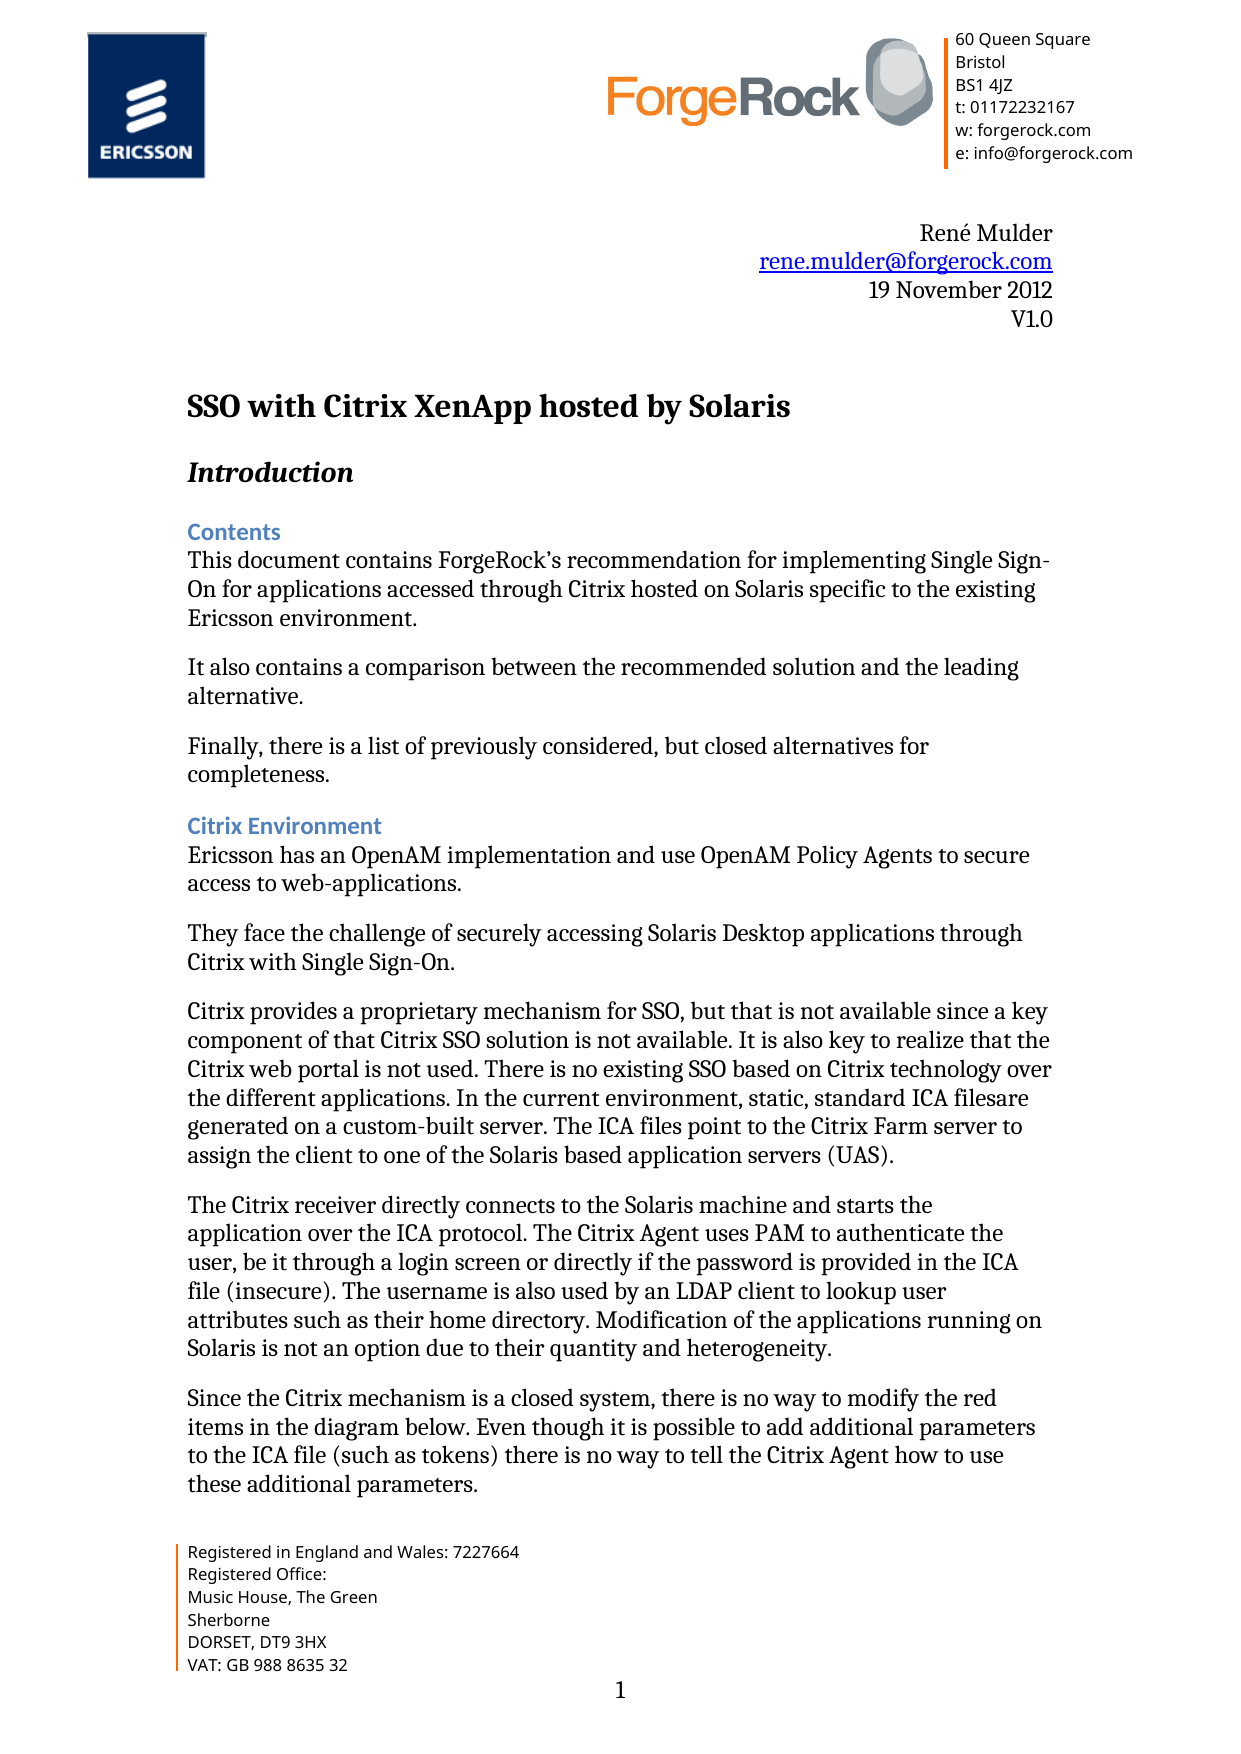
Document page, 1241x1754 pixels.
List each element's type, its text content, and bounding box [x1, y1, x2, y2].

text They face the challenge of securely accessing Solaris Desktop applications through Citrix with Single Sign-On. [187, 919, 1053, 976]
text This document contains ForgeRock’s recommendation for implementing Single Sign-On for applications accessed through Citrix hosted on Solaris specific to the existing Ericsson environment. [187, 546, 1053, 632]
text rene.mulder@forgerock.com [187, 247, 1053, 276]
subtitle Contents [187, 516, 1053, 546]
text It also contains a comparison between the recommended solution and the leading alternative. [187, 653, 1053, 711]
text Citrix provides a proprietary mechanism for SSO, but that is not available since a key component of that Citrix SSO solution is not available. It is also key to realize that the Citrix web portal is not used. There is no existing SSO based on Citrix technology over the different applications. In the current environment, static, standard ICA filesare generated on a custom-built server. The ICA files point to the Citrix Farm server to assign the client to one of the Solaris based application servers (UAS). [187, 997, 1053, 1170]
text 19 November 2012 [187, 276, 1053, 305]
text V1.0 [187, 305, 1053, 333]
text Finally, there is a list of previously considered, but closed alternatives for completeness. [187, 732, 1053, 789]
picture [608, 37, 933, 126]
subtitle Citrix Environment [187, 810, 1053, 841]
text The Citrix receiver directly connects to the Solaris machine and starts the application over the ICA protocol. The Citrix Agent uses PAM to authenticate the user, be it through a login screen or directly if the password is provided in the ICA file (insecure). The username is also used by an LDAP client to lookup user attributes such as their home directory. Modification of the applications running on Solaris is not an option due to their quantity and heterogeneity. [187, 1191, 1053, 1363]
text Ericsson has an OpenAM implementation and use OpenAM Policy Agents to secure access to web-applications. [187, 841, 1053, 898]
subtitle SSO with Citrix XenApp hosted by Solaris [187, 387, 1053, 426]
text René Mulder [187, 218, 1053, 247]
subtitle Introduction [187, 456, 1053, 490]
text Since the Citrix mechanism is a closed system, there is no way to modify the red items in the diagram below. Even though it is possible to add additional parameters to the ICA file (such as tokens) there is no way to tell the Citrix Agent how to use these additional parameters. [187, 1384, 1053, 1499]
picture [87, 32, 207, 179]
